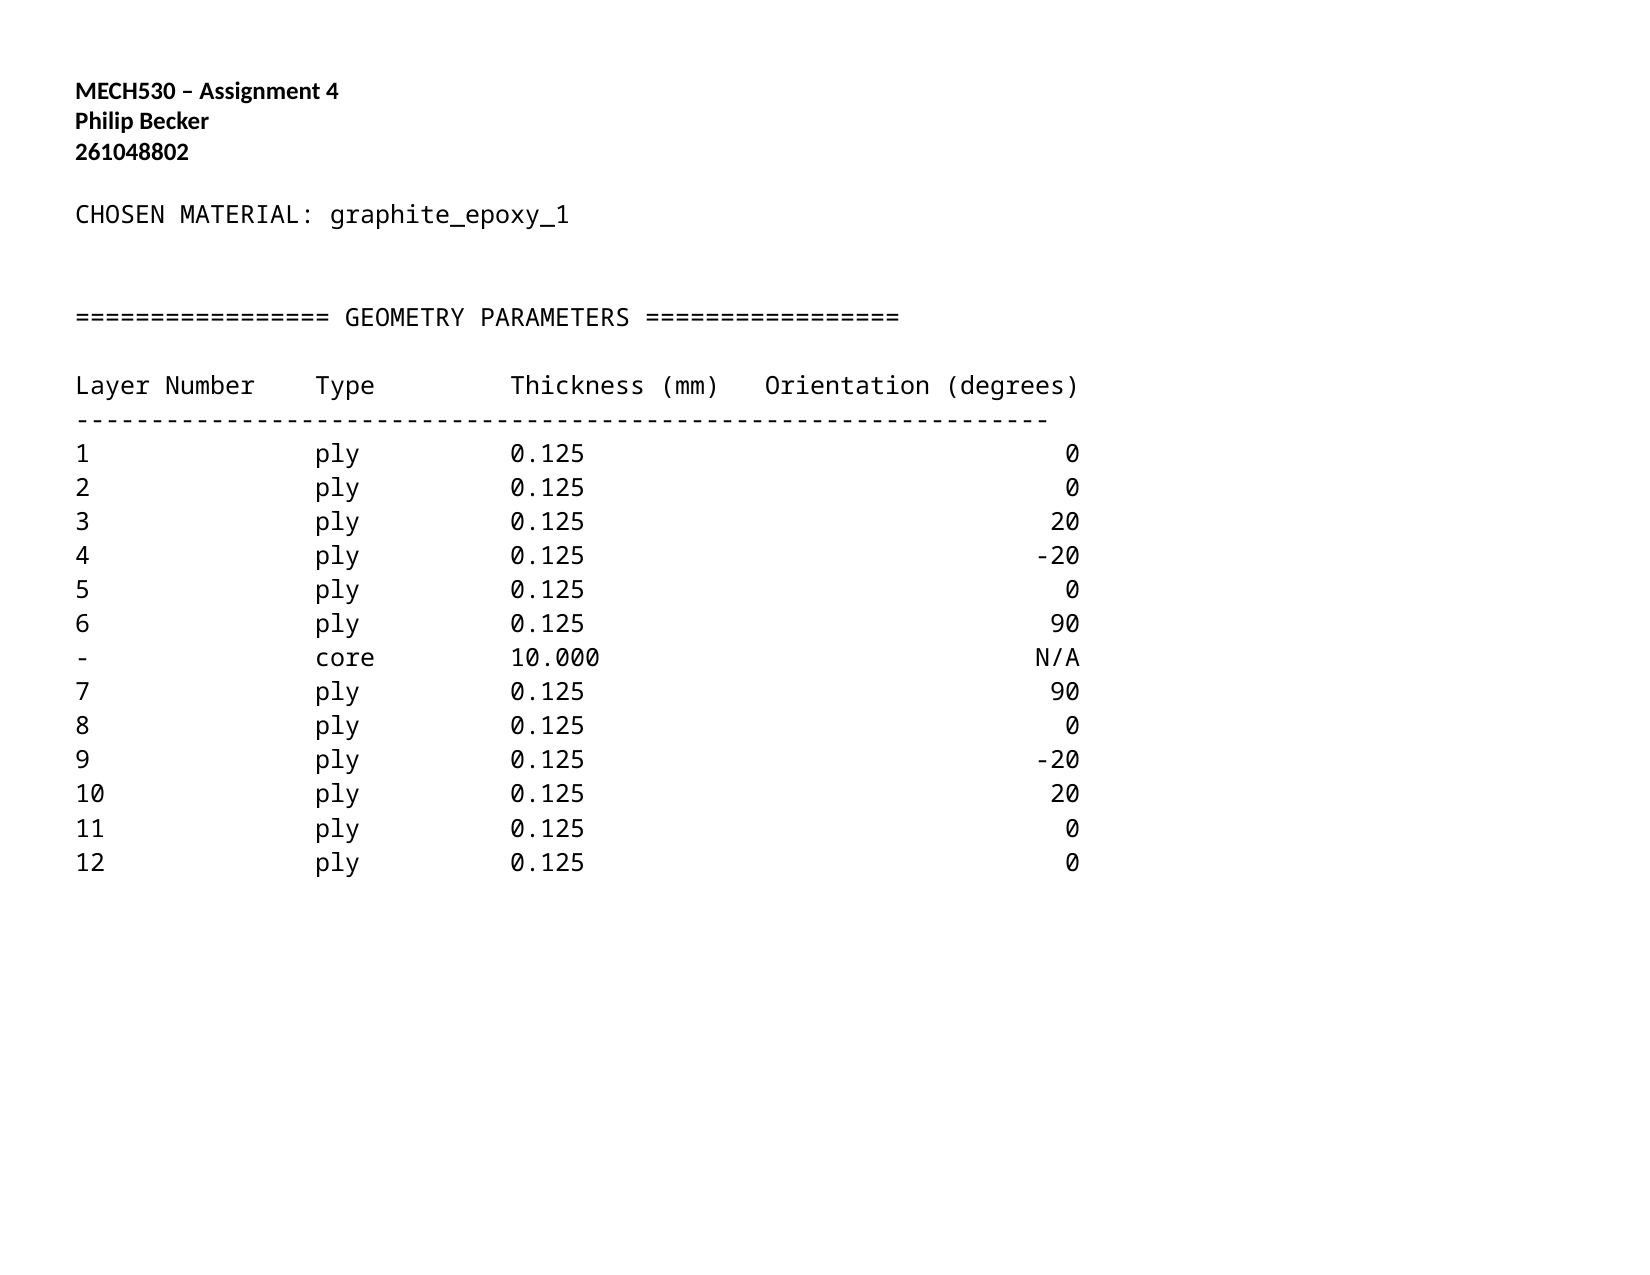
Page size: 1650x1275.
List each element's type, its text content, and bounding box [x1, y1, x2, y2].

text 1 ply 0.125 0 [75, 436, 1575, 469]
text 5 ply 0.125 0 [75, 572, 1575, 606]
text 3 ply 0.125 20 [75, 504, 1575, 538]
text ================= GEOMETRY PARAMETERS ================= [75, 299, 1575, 333]
text 12 ply 0.125 0 [75, 844, 1575, 878]
text 261048802 [75, 136, 1575, 167]
text 11 ply 0.125 0 [75, 810, 1575, 844]
text Philip Becker [75, 106, 1575, 136]
text - core 10.000 N/A [75, 640, 1575, 674]
text 6 ply 0.125 90 [75, 606, 1575, 640]
text ----------------------------------------------------------------- [75, 401, 1575, 436]
text 7 ply 0.125 90 [75, 674, 1575, 708]
text CHOSEN MATERIAL: graphite_epoxy_1 [75, 197, 1575, 231]
text 8 ply 0.125 0 [75, 708, 1575, 742]
text 10 ply 0.125 20 [75, 776, 1575, 810]
text 2 ply 0.125 0 [75, 469, 1575, 504]
text 9 ply 0.125 -20 [75, 742, 1575, 776]
text Layer Number Type Thickness (mm) Orientation (degrees) [75, 367, 1575, 401]
text MECH530 – Assignment 4 [75, 75, 1575, 106]
text 4 ply 0.125 -20 [75, 538, 1575, 572]
